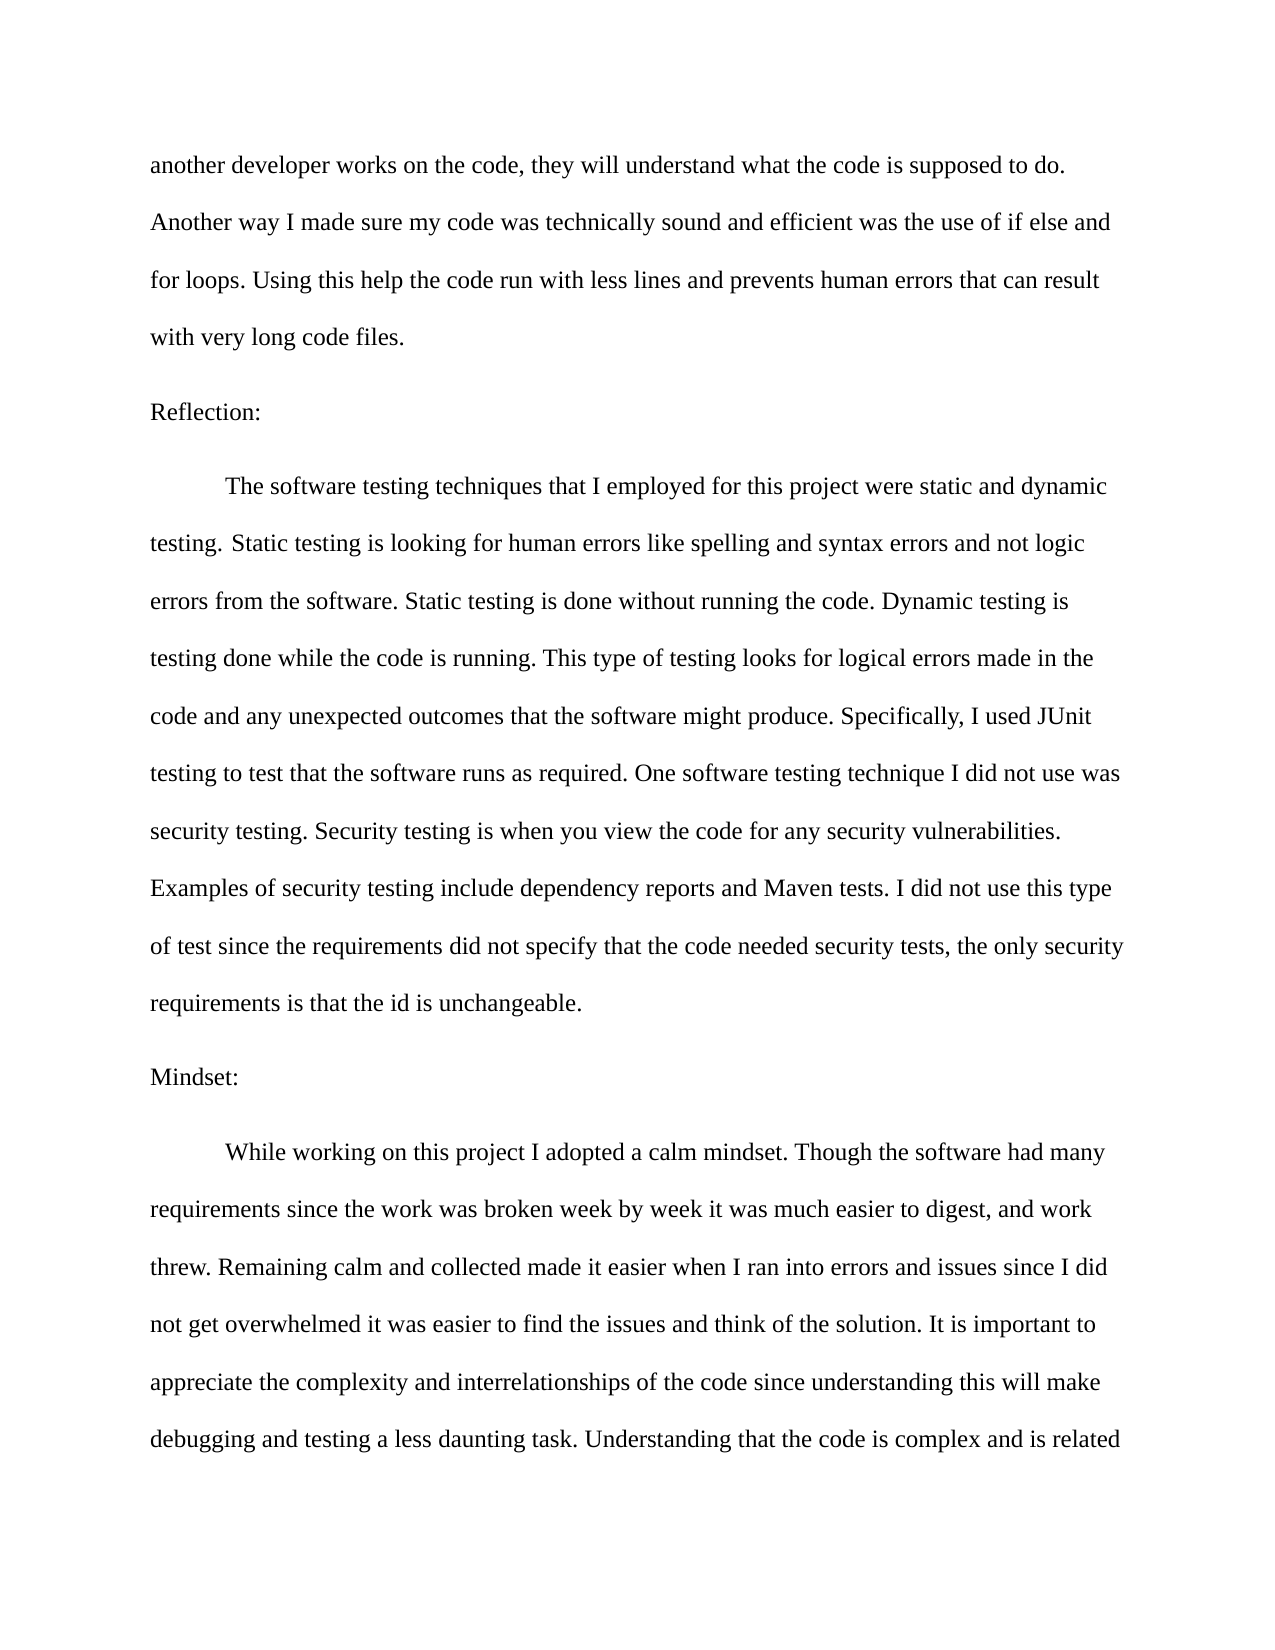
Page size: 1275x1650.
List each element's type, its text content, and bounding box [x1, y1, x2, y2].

text Reflection: [150, 397, 1125, 425]
text The software testing techniques that I employed for this project were static and dynamic testing. Static testing is looking for human errors like spelling and syntax errors and not logic errors from the software. Static testing is done without running the code. Dynamic testing is testing done while the code is running. This type of testing looks for logical errors made in the code and any unexpected outcomes that the software might produce. Specifically, I used JUnit testing to test that the software runs as required. One software testing technique I did not use was security testing. Security testing is when you view the code for any security vulnerabilities. Examples of security testing include dependency reports and Maven tests. I did not use this type of test since the requirements did not specify that the code needed security tests, the only security requirements is that the id is unchangeable. [150, 471, 1125, 1017]
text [150, 1137, 1125, 1453]
text Mindset: [150, 1062, 1125, 1091]
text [150, 150, 1125, 351]
